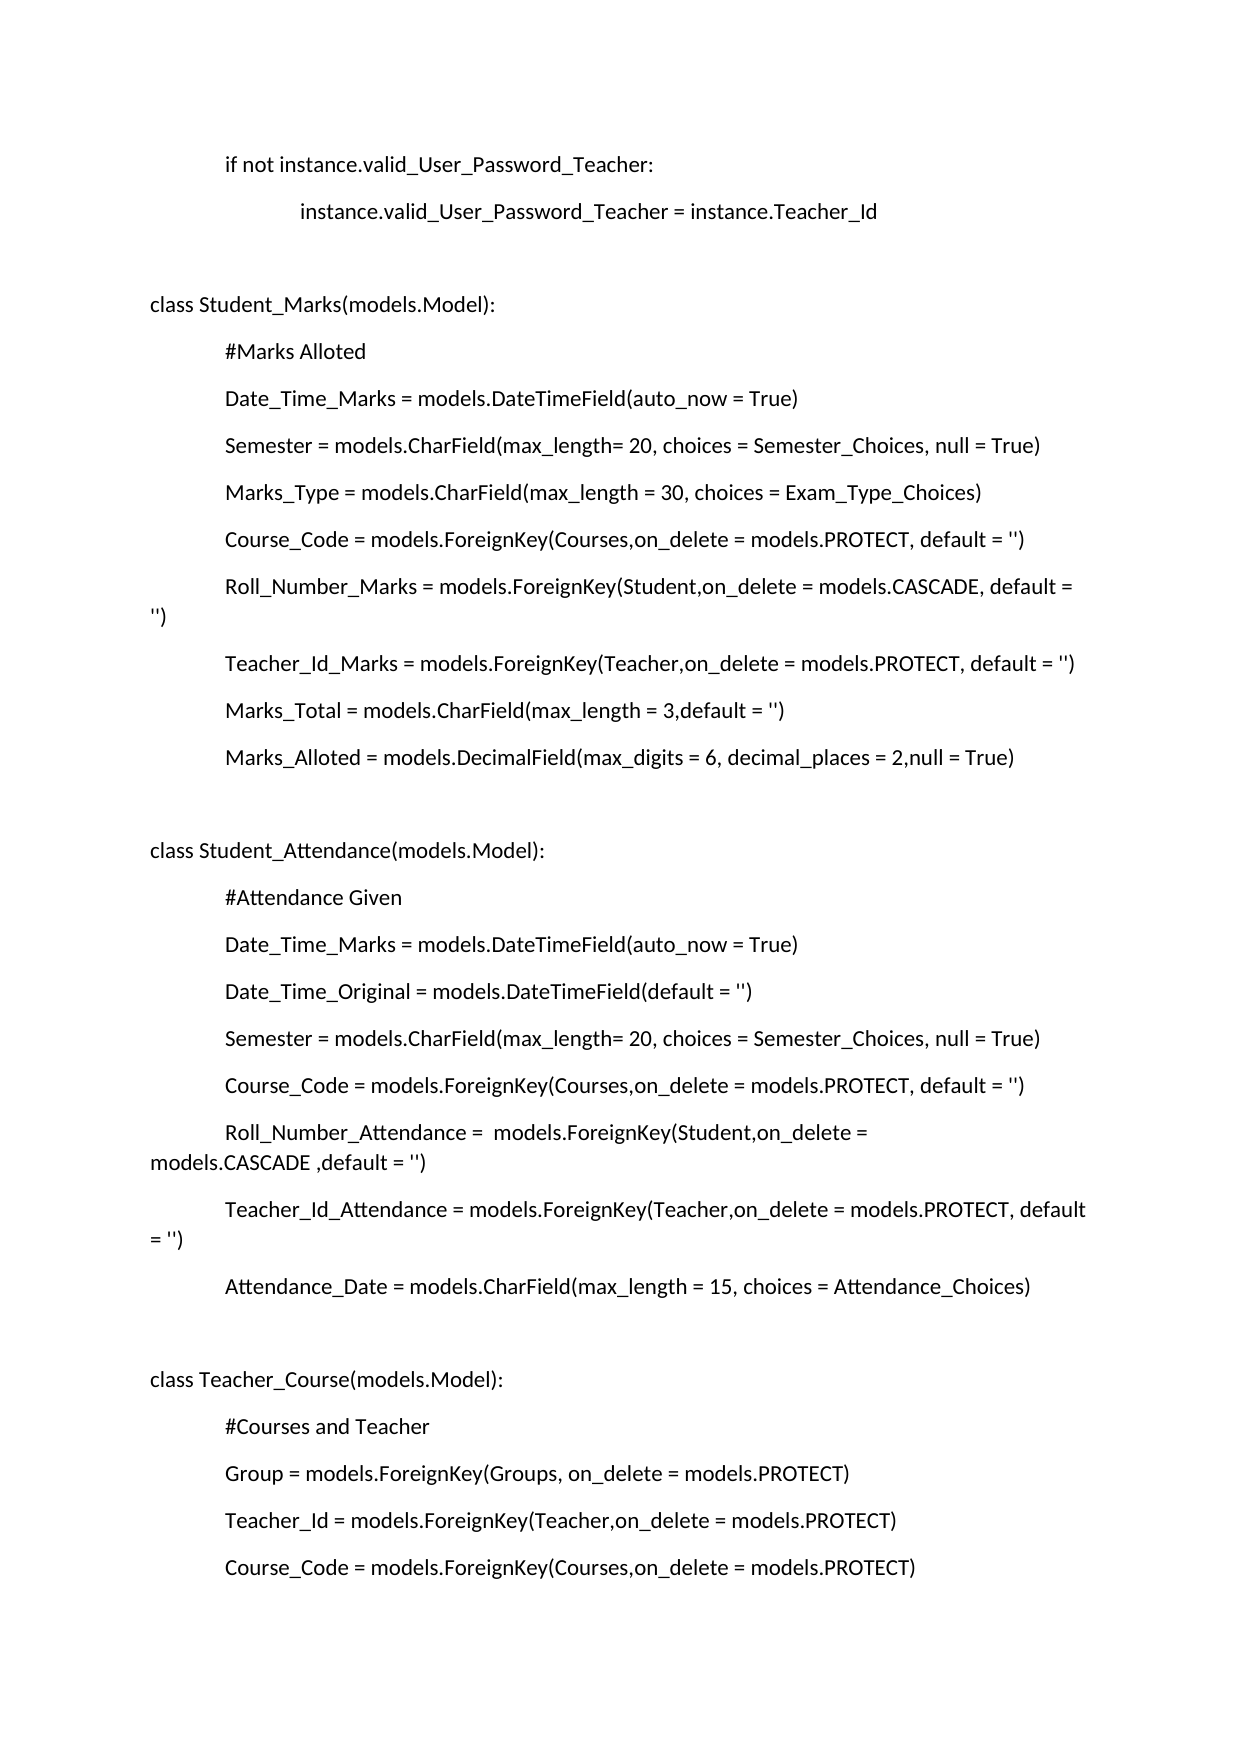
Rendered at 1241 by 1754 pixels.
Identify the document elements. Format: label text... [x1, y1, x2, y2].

text Marks_Alloted = models.DecimalField(max_digits = 6, decimal_places = 2,null = True) [150, 743, 1090, 771]
text Semester = models.CharField(max_length= 20, choices = Semester_Choices, null = True) [150, 1024, 1090, 1052]
text #Courses and Teacher [150, 1412, 1090, 1441]
text #Attendance Given [150, 883, 1090, 911]
text Marks_Total = models.CharField(max_length = 3,default = '') [150, 696, 1090, 724]
text Semester = models.CharField(max_length= 20, choices = Semester_Choices, null = True) [150, 431, 1090, 459]
text Roll_Number_Marks = models.ForeignKey(Student,on_delete = models.CASCADE, default = '') [150, 572, 1090, 630]
text Marks_Type = models.CharField(max_length = 30, choices = Exam_Type_Choices) [150, 478, 1090, 506]
text Course_Code = models.ForeignKey(Courses,on_delete = models.PROTECT) [150, 1553, 1090, 1581]
text instance.valid_User_Password_Teacher = instance.Teacher_Id [150, 197, 1090, 225]
text class Student_Marks(models.Model): [150, 291, 1090, 319]
text Date_Time_Marks = models.DateTimeField(auto_now = True) [150, 930, 1090, 958]
text #Marks Alloted [150, 337, 1090, 366]
text Teacher_Id_Marks = models.ForeignKey(Teacher,on_delete = models.PROTECT, default = '') [150, 649, 1090, 677]
text Roll_Number_Attendance = models.ForeignKey(Student,on_delete = models.CASCADE ,default = '') [150, 1118, 1090, 1176]
text Date_Time_Marks = models.DateTimeField(auto_now = True) [150, 384, 1090, 412]
text Teacher_Id_Attendance = models.ForeignKey(Teacher,on_delete = models.PROTECT, default = '') [150, 1195, 1090, 1253]
text class Student_Attendance(models.Model): [150, 836, 1090, 864]
text Group = models.ForeignKey(Groups, on_delete = models.PROTECT) [150, 1459, 1090, 1487]
text Course_Code = models.ForeignKey(Courses,on_delete = models.PROTECT, default = '') [150, 1071, 1090, 1099]
text Course_Code = models.ForeignKey(Courses,on_delete = models.PROTECT, default = '') [150, 525, 1090, 553]
text if not instance.valid_User_Password_Teacher: [150, 150, 1090, 178]
text Teacher_Id = models.ForeignKey(Teacher,on_delete = models.PROTECT) [150, 1506, 1090, 1534]
text class Teacher_Course(models.Model): [150, 1366, 1090, 1394]
text Date_Time_Original = models.DateTimeField(default = '') [150, 977, 1090, 1005]
text Attendance_Date = models.CharField(max_length = 15, choices = Attendance_Choices) [150, 1272, 1090, 1300]
